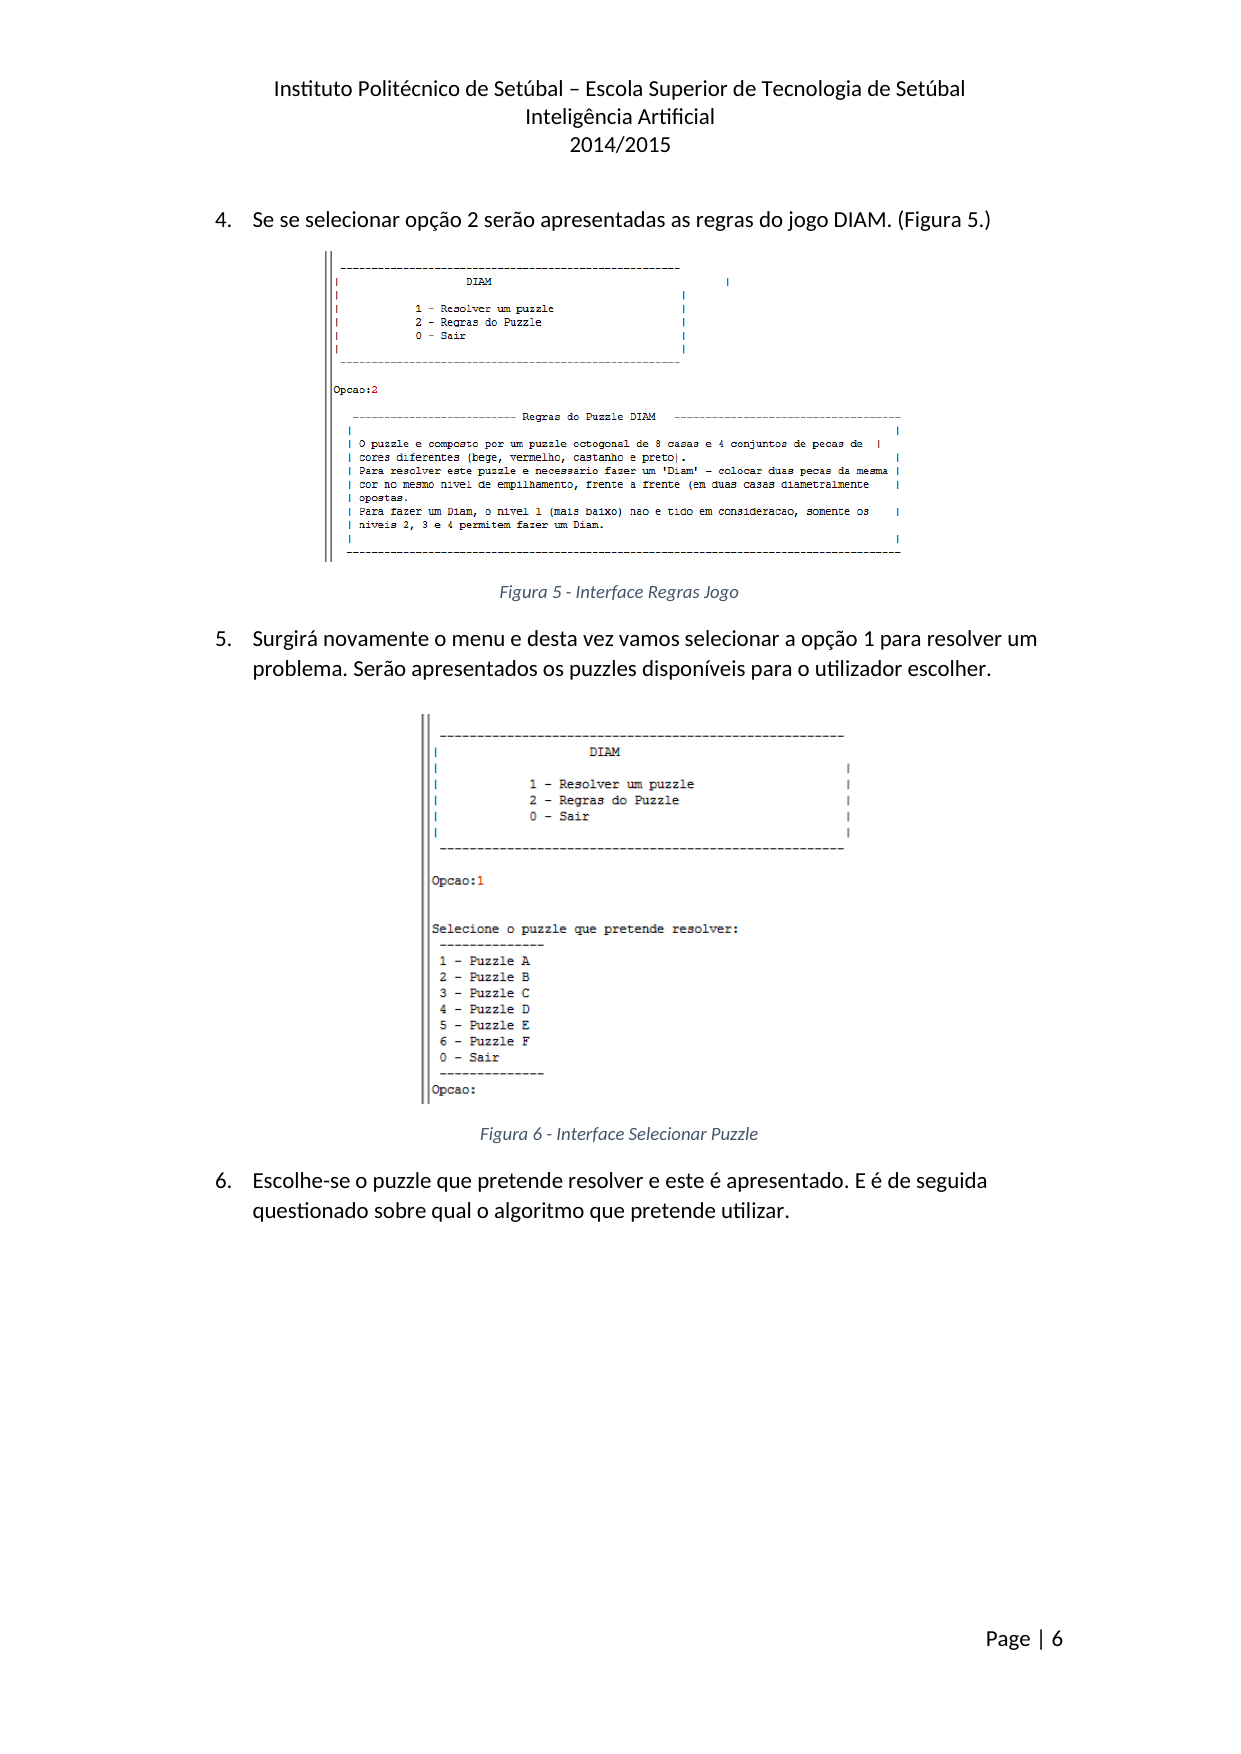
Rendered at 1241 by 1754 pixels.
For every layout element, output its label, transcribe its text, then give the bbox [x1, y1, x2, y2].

picture [421, 714, 894, 1104]
picture [325, 251, 916, 562]
list Se se selecionar opção 2 serão apresentadas as regras do jogo DIAM. (Figura 5.) [215, 205, 1063, 233]
text Figura 5 - Interface Regras Jogo [177, 580, 1063, 603]
text Figura 6 - Interface Selecionar Puzzle [177, 1122, 1063, 1145]
list Escolhe-se o puzzle que pretende resolver e este é apresentado. E é de seguida questionado sobre qual o algoritmo que pretende utilizar. [215, 1166, 1063, 1224]
list Surgirá novamente o menu e desta vez vamos selecionar a opção 1 para resolver um problema. Serão apresentados os puzzles disponíveis para o utilizador escolher. [215, 624, 1063, 682]
